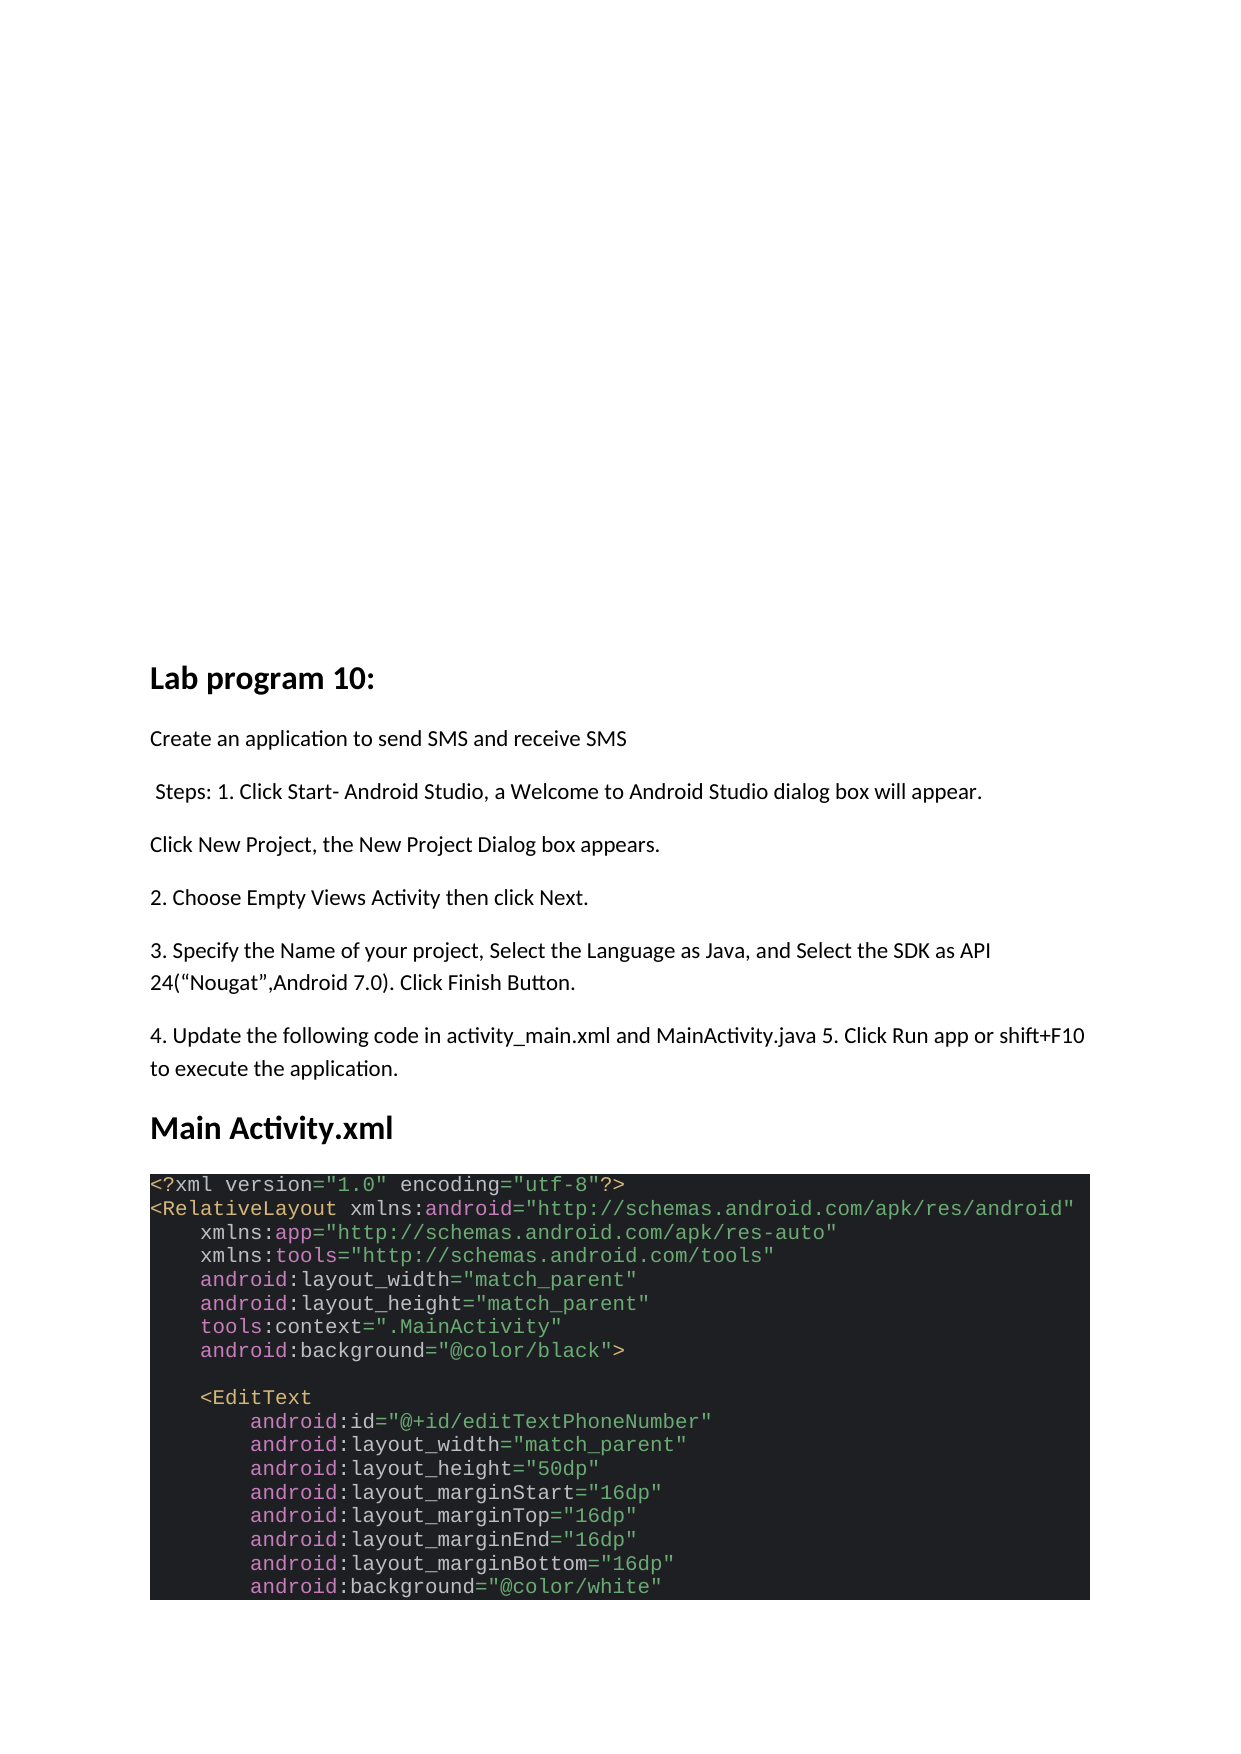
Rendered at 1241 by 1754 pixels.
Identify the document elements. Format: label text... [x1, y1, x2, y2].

text Steps: 1. Click Start- Android Studio, a Welcome to Android Studio dialog box will appear. [150, 777, 1090, 805]
text 4. Update the following code in activity_main.xml and MainActivity.java 5. Click Run app or shift+F10 to execute the application. [150, 1022, 1090, 1082]
text 3. Specify the Name of your project, Select the Language as Java, and Select the SDK as API 24(“Nougat”,Android 7.0). Click Finish Button. [150, 936, 1090, 997]
text 2. Choose Empty Views Activity then click Next. [150, 883, 1090, 911]
text Lab program 10: [150, 657, 1090, 697]
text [150, 1174, 1090, 1600]
text Main Activity.xml [150, 1107, 1090, 1147]
text Create an application to send SMS and receive SMS [150, 724, 1090, 752]
text Click New Project, the New Project Dialog box appears. [150, 830, 1090, 858]
